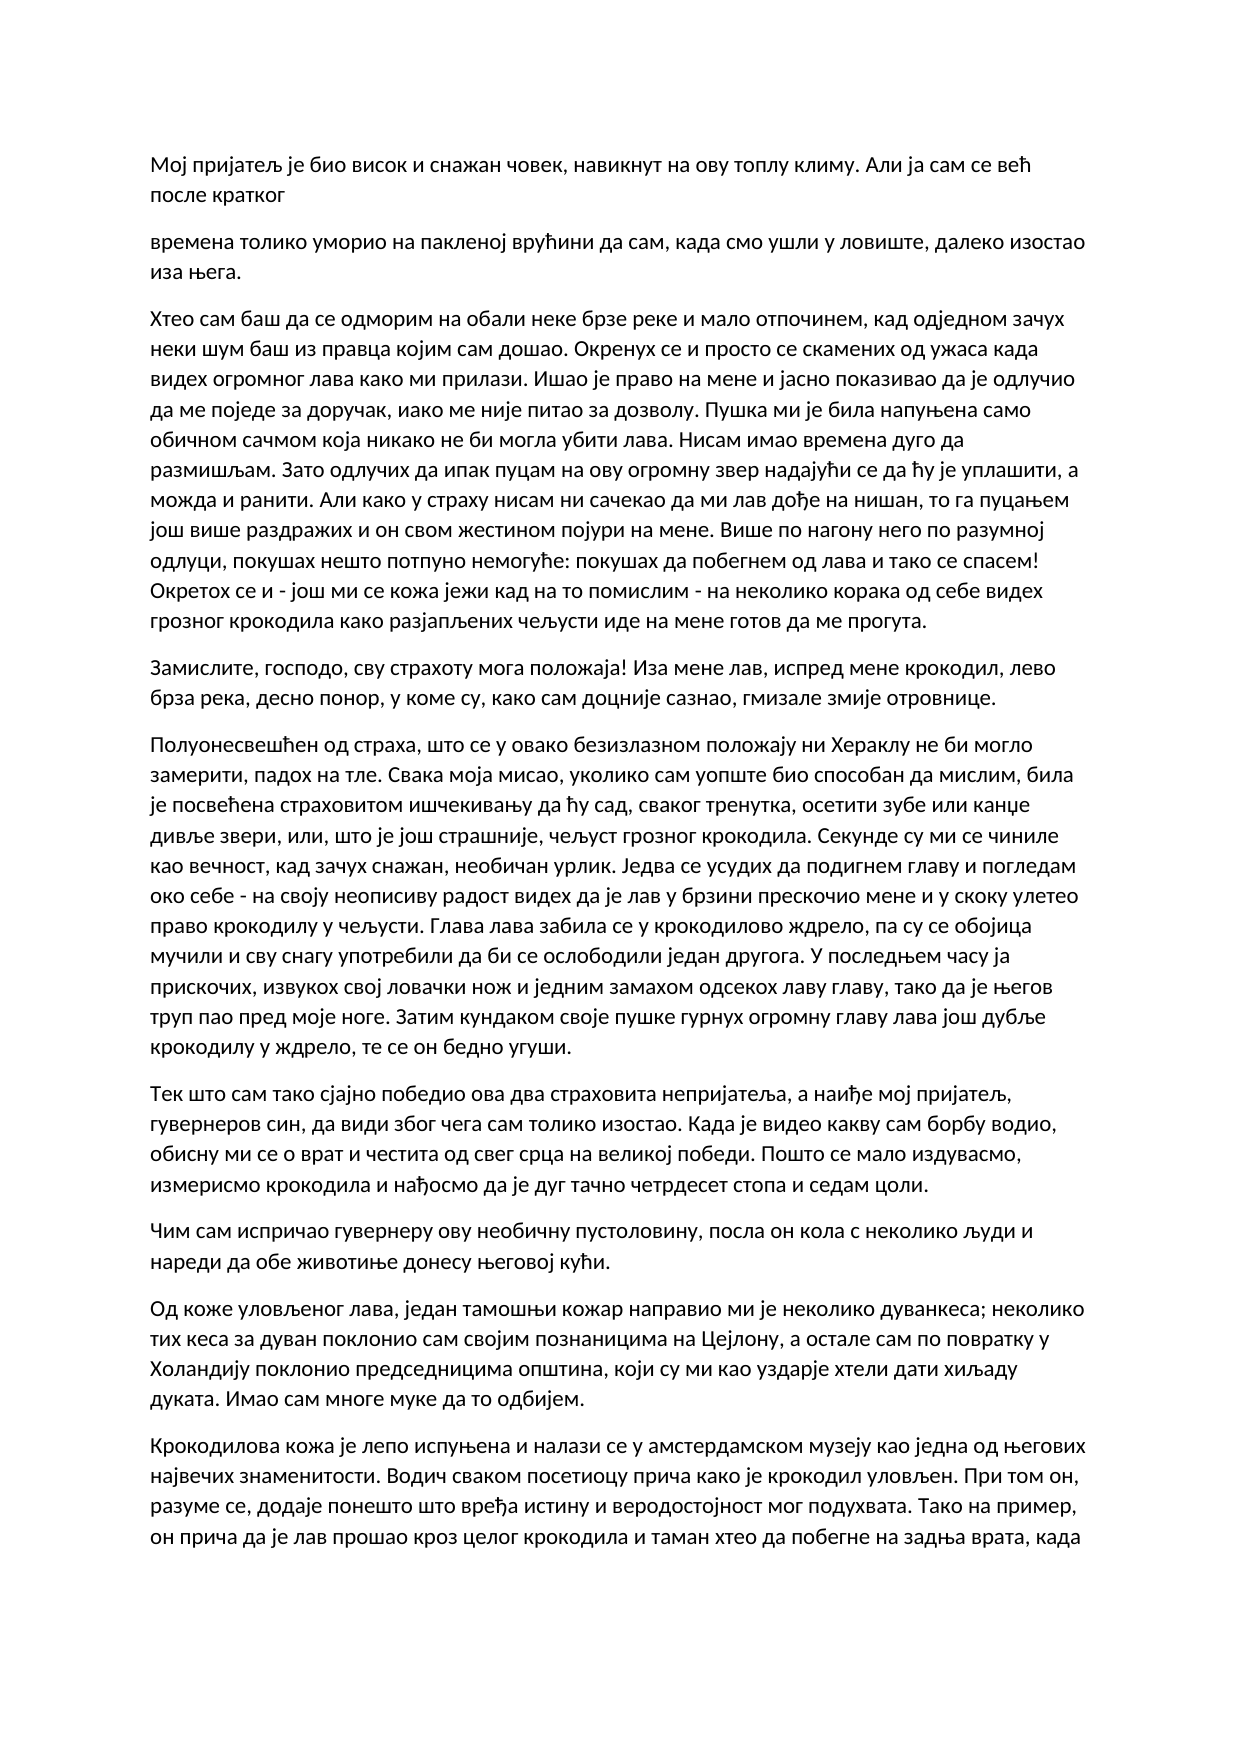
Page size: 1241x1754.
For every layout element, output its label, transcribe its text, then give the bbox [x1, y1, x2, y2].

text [150, 1431, 1090, 1550]
text Од коже уловљеног лава, један тамошњи кожар направио ми је неколико дуванкеса; неколико тих кеса за дуван поклонио сам својим познаницима на Цејлону, а остале сам по повратку у Холандију поклонио председницима општина, који су ми као уздарје хтели дати хиљаду дуката. Имао сам многе муке да то одбијем. [150, 1294, 1090, 1412]
text Мој пријатељ је био висок и снажан човек, навикнут на ову топлу климу. Али ја сам се већ после кратког [150, 150, 1090, 208]
text Замислите, господо, сву страхоту мога положаја! Иза мене лав, испред мене крокодил, лево брза река, десно понор, у коме су, како сам доцније сазнао, гмизале змије отровнице. [150, 653, 1090, 711]
text времена толико уморио на пакленој врућини да сам, када смо ушли у ловиште, далеко изостао иза њега. [150, 227, 1090, 285]
text Тек што сам тако сјајно победио ова два страховита непријатеља, а наиђе мој пријатељ, гувернеров син, да види због чега сам толико изостао. Када је видео какву сам борбу водио, обисну ми се о врат и честита од свег срца на великој победи. Пошто се мало издувасмо, измерисмо крокодила и нађосмо да је дуг тачно четрдесет стопа и седам цоли. [150, 1079, 1090, 1198]
text Чим сам испричао гувернеру ову необичну пустоловину, посла он кола с неколико људи и нареди да обе животиње донесу његовој кући. [150, 1217, 1090, 1275]
text Хтео сам баш да се одморим на обали неке брзе реке и мало отпочинем, кад одједном зачух неки шум баш из правца којим сам дошао. Окренух се и просто се скамених од ужаса када видех огромног лава како ми прилази. Ишао је право на мене и јасно показивао да је одлучио да ме поједе за доручак, иако ме није питао за дозволу. Пушка ми је била напуњена само обичном сачмом која никако не би могла убити лава. Нисам имао времена дуго да размишљам. Зато одлучих да ипак пуцам на ову огромну звер надајући се да ћу је уплашити, а можда и ранити. Али како у страху нисам ни сачекао да ми лав дође на нишан, то га пуцањем још више раздражих и он свом жестином појури на мене. Више по нагону него по разумној одлуци, покушах нешто потпуно немогуће: покушах да побегнем од лава и тако се спасем! Окретох се и - још ми се кожа јежи кад на то помислим - на неколико корака од себе видех грозног крокодила како разјапљених чељусти иде на мене готов да ме прогута. [150, 304, 1090, 634]
text Полуонесвешћен од страха, што се у овако безизлазном положају ни Хераклу не би могло замерити, падох на тле. Свака моја мисао, уколико сам уопште био способан да мислим, била је посвећена страховитом ишчекивању да ћу сад, сваког тренутка, осетити зубе или канџе дивље звери, или, што је још страшније, чељуст грозног крокодила. Секунде су ми се чиниле као вечност, кад зачух снажан, необичан урлик. Једва се усудих да подигнем главу и погледам око себе - на своју неописиву радост видех да је лав у брзини прескочио мене и у скоку улетео право крокодилу у чељусти. Глава лава забила се у крокодилово ждрело, па су се обојица мучили и сву снагу употребили да би се ослободили један другога. У последњем часу ја прискочих, извукох свој ловачки нож и једним замахом одсекох лаву главу, тако да је његов труп пао пред моје ноге. Затим кундаком своје пушке гурнух огромну главу лава још дубље крокодилу у ждрело, те се он бедно угуши. [150, 730, 1090, 1060]
